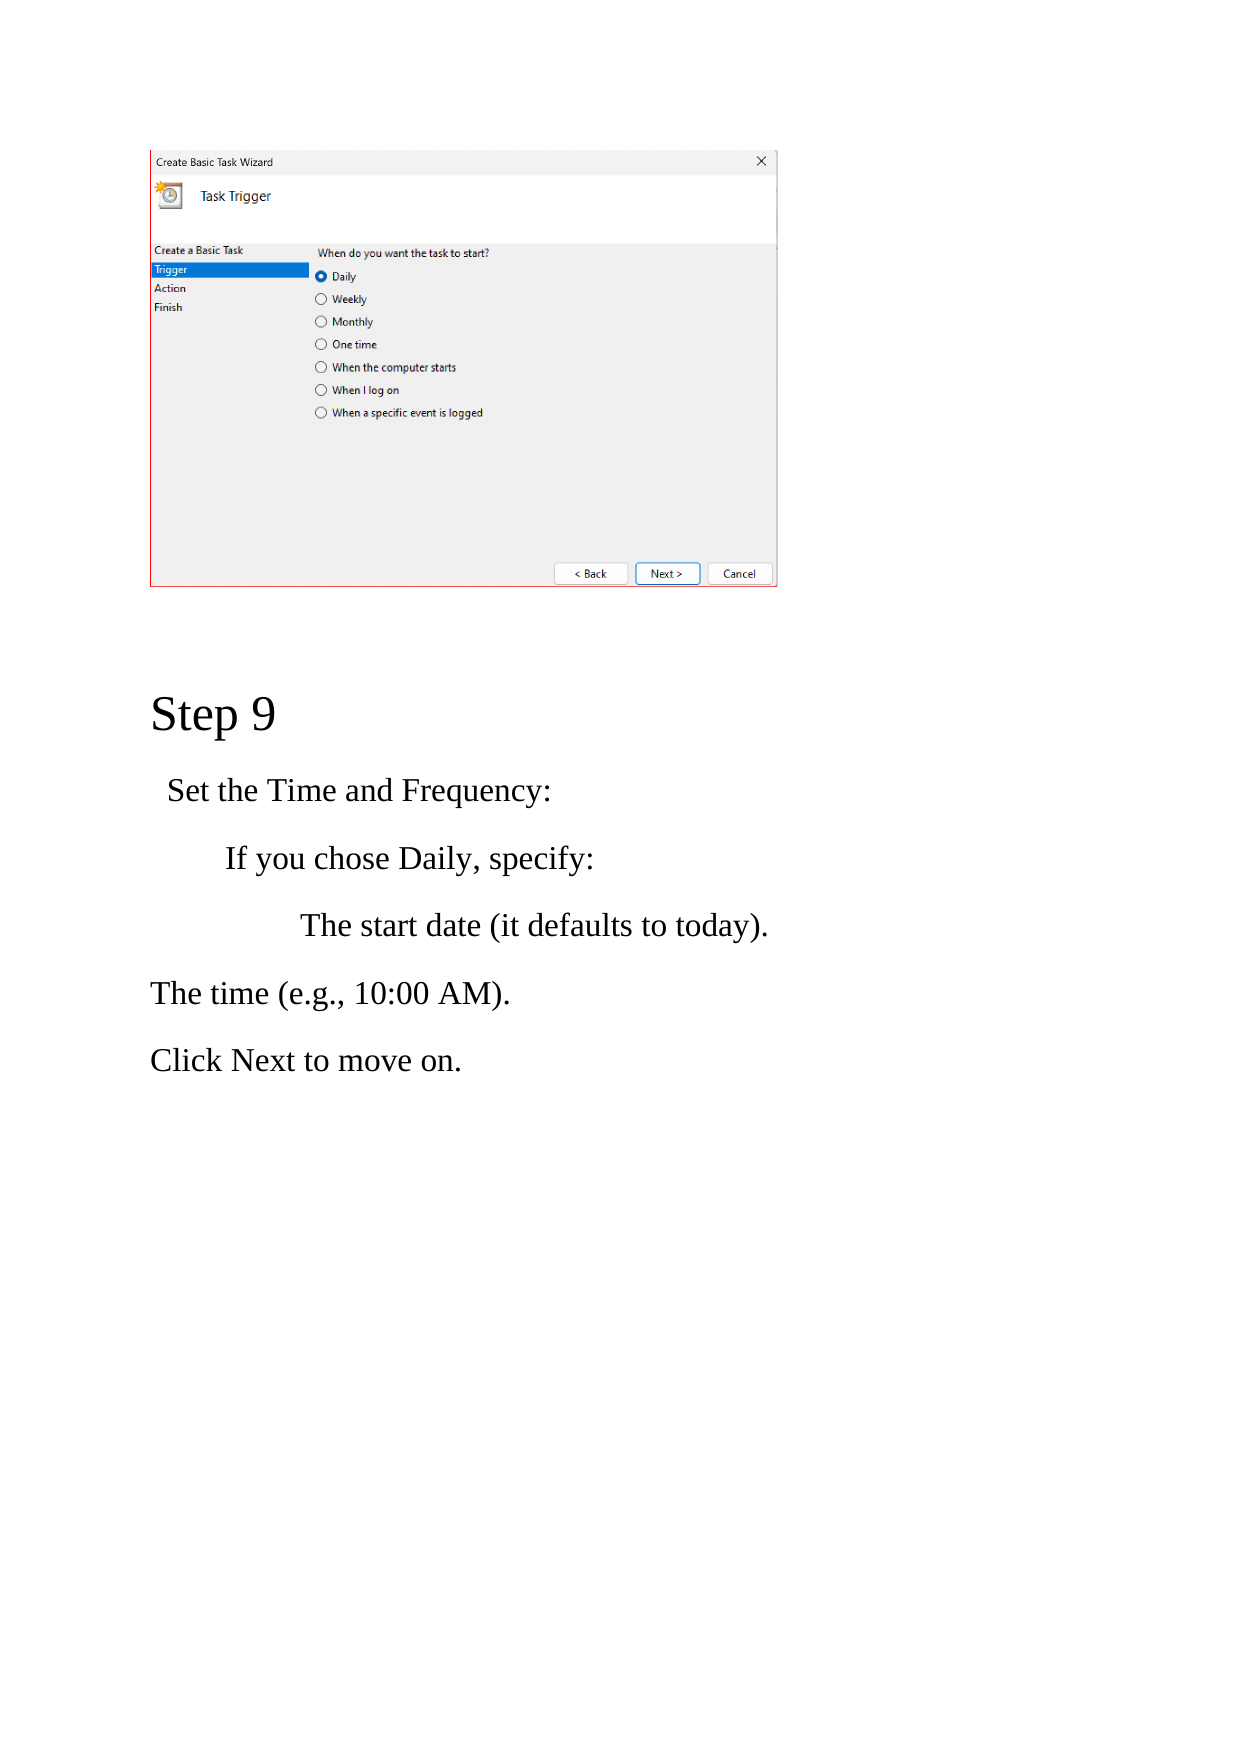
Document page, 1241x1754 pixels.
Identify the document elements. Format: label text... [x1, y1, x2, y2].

picture [150, 150, 778, 587]
text Step 9 [150, 684, 1090, 741]
text The start date (it defaults to today). [300, 905, 1090, 944]
text The time (e.g., 10:00 AM). [150, 973, 1090, 1011]
text Click Next to move on. [150, 1040, 1090, 1079]
text If you chose Daily, specify: [225, 838, 1090, 876]
text Set the Time and Frequency: [150, 770, 1090, 809]
